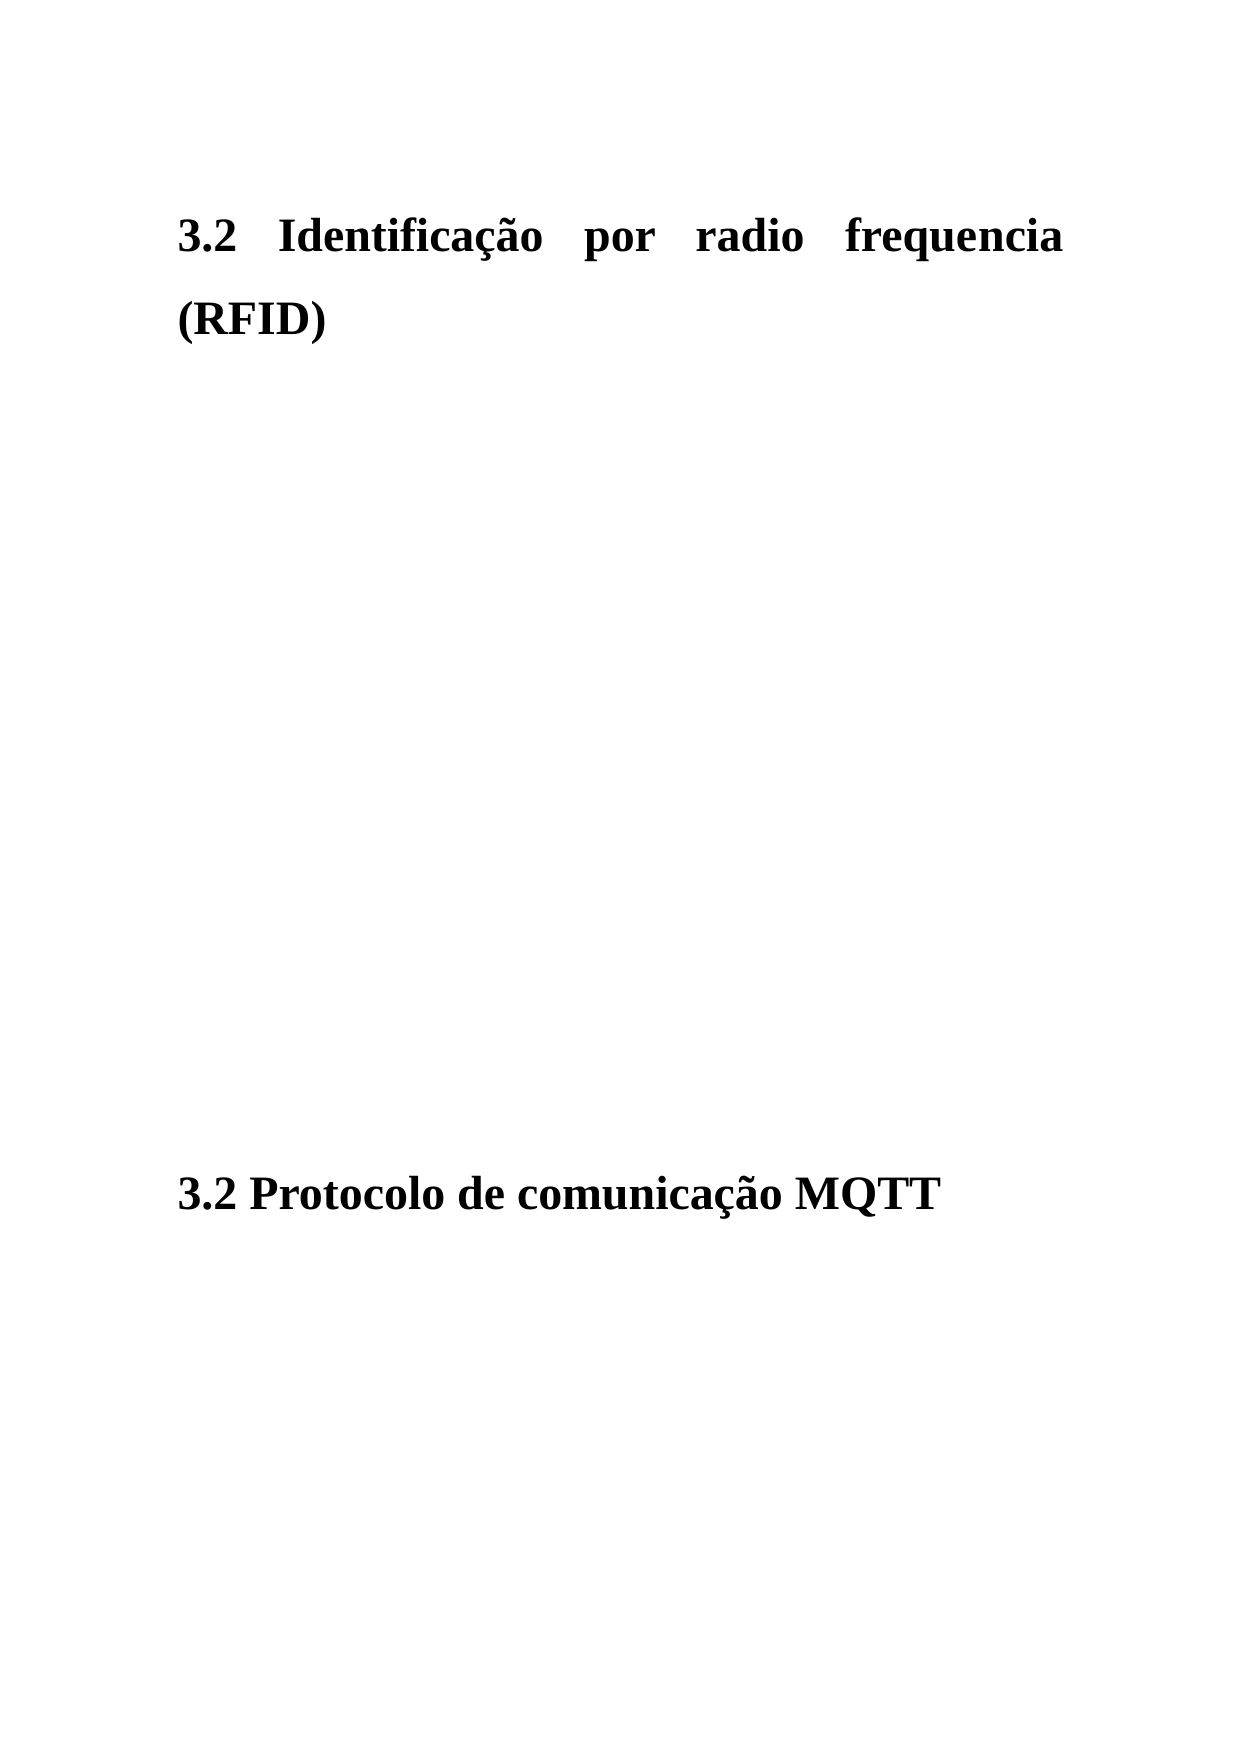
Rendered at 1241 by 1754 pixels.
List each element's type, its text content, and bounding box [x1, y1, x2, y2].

subtitle 3.2 Identificação por radio frequencia (RFID) [177, 207, 1063, 344]
subtitle 3.2 Protocolo de comunicação MQTT [177, 1165, 1063, 1220]
